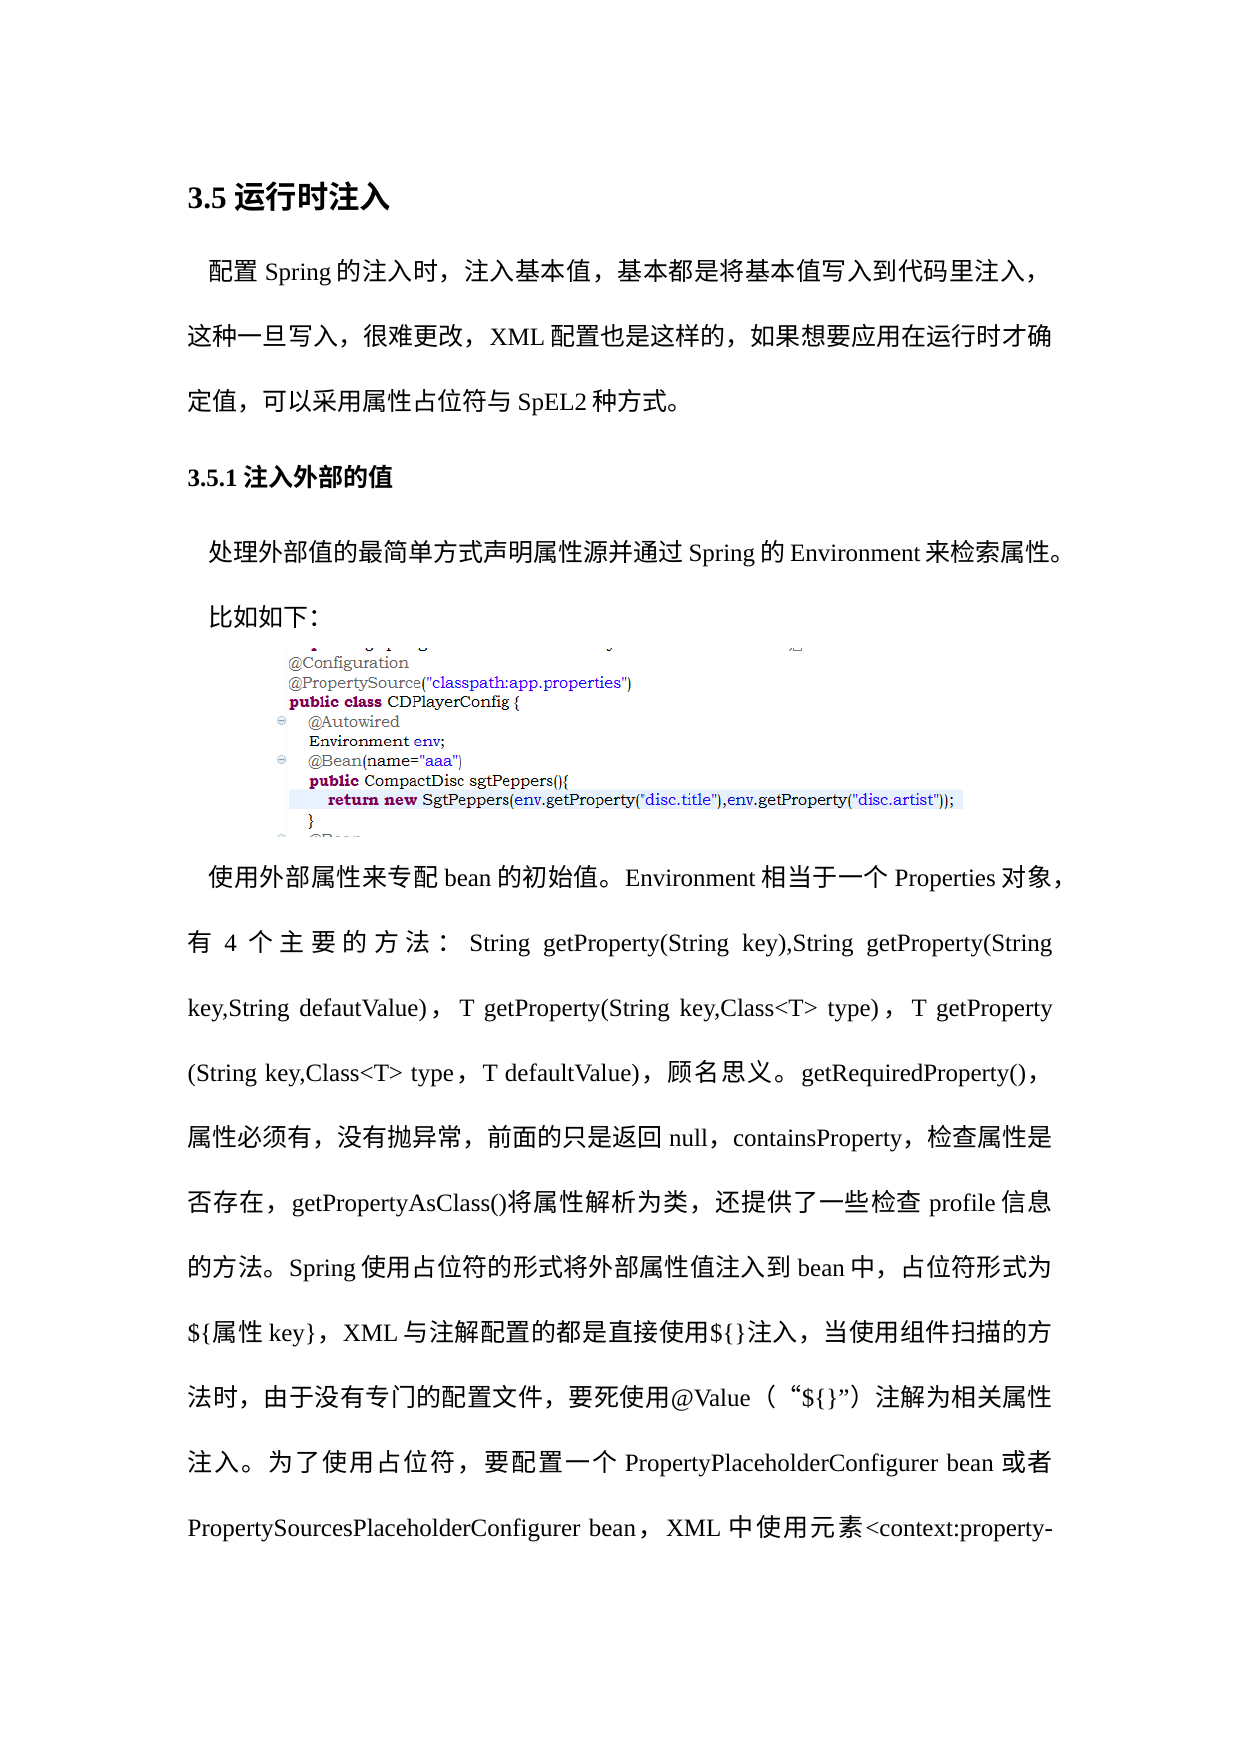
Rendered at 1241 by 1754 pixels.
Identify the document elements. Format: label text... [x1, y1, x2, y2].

picture [277, 648, 964, 837]
subtitle 3.5.1 注入外部的值 [187, 443, 1053, 508]
text 处理外部值的最简单方式声明属性源并通过Spring的Environment来检索属性。 [187, 518, 1053, 583]
text 比如如下： [187, 583, 1053, 648]
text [187, 843, 1053, 1558]
text 配置Spring的注入时，注入基本值，基本都是将基本值写入到代码里注入，这种一旦写入，很难更改，XML配置也是这样的，如果想要应用在运行时才确定值，可以采用属性占位符与SpEL2种方式。 [187, 237, 1053, 432]
subtitle 3.5 运行时注入 [187, 162, 1053, 227]
